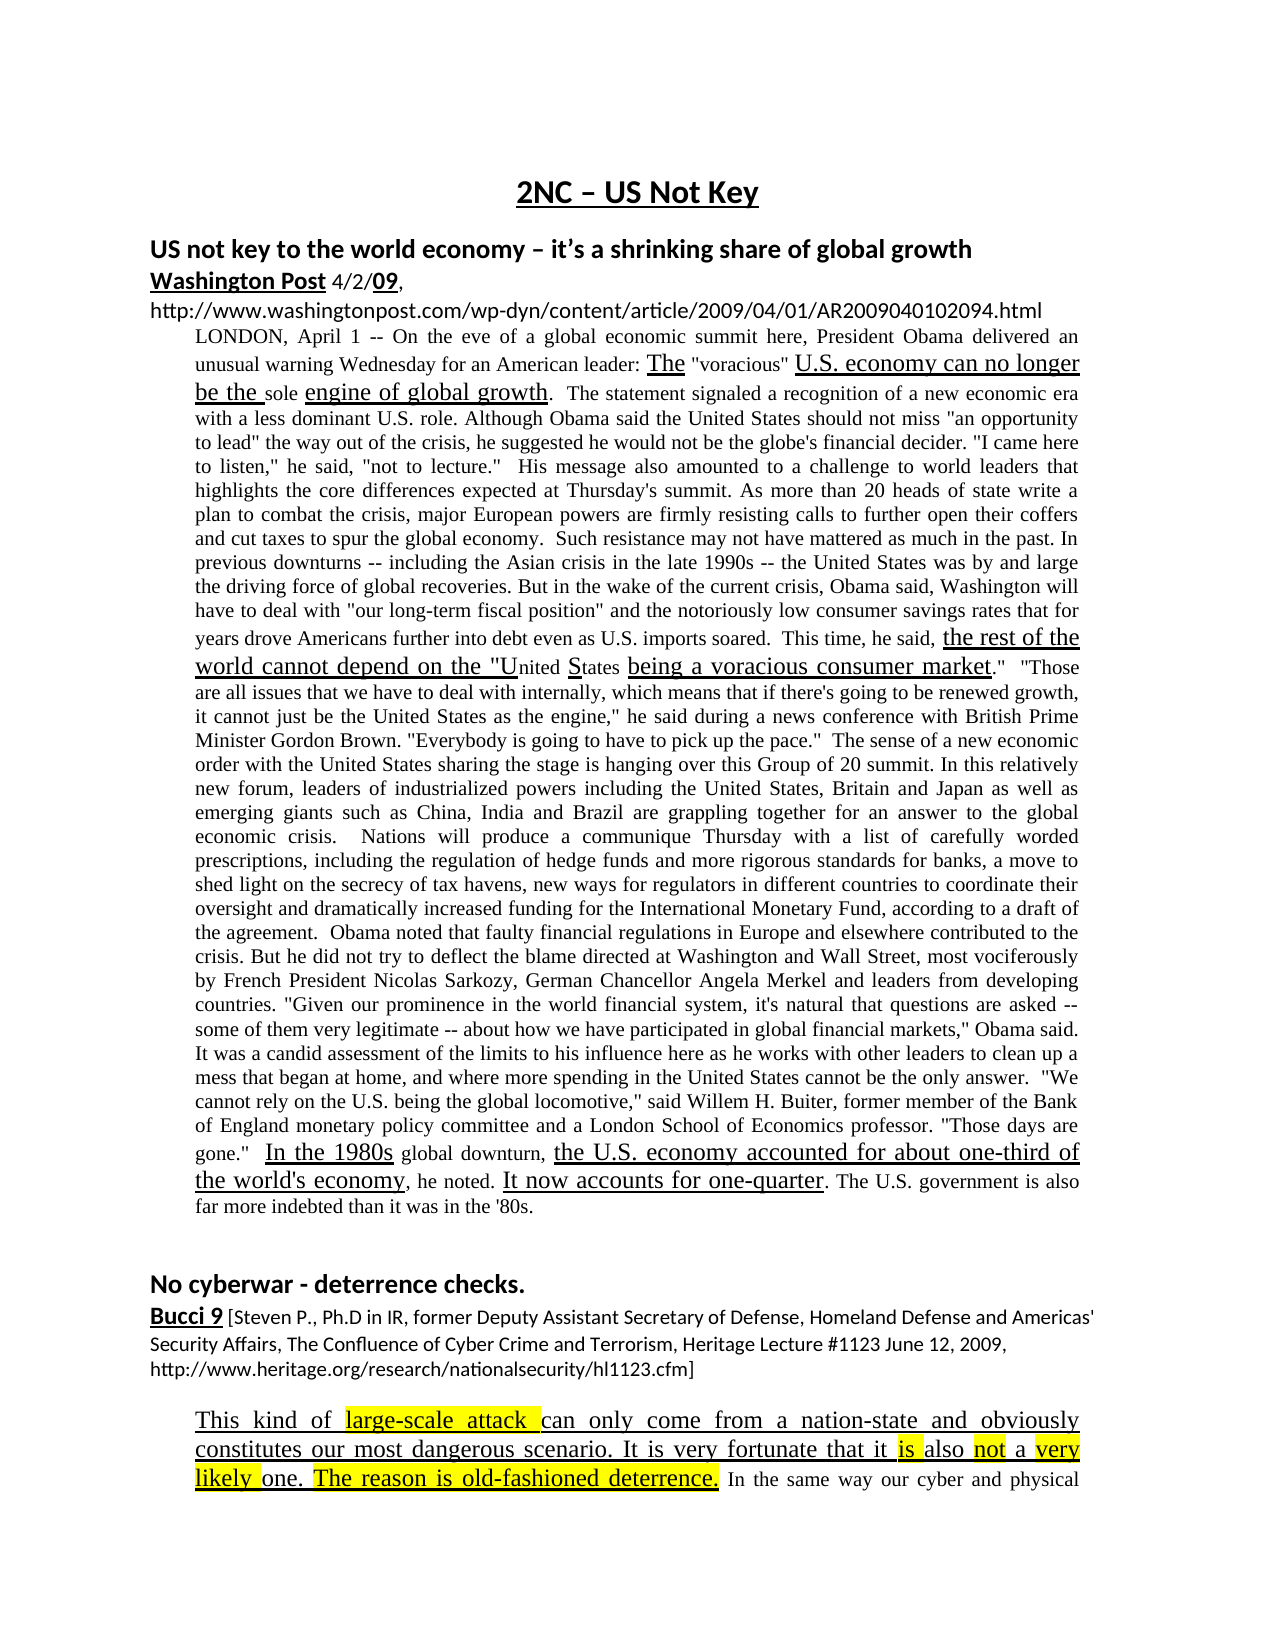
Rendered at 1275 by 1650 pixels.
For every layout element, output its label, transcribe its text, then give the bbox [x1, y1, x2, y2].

text LONDON, April 1 -- On the eve of a global economic summit here, President Obama delivered an unusual warning Wednesday for an American leader: The "voracious" U.S. economy can no longer be the sole engine of global growth. The statement signaled a recognition of a new economic era with a less dominant U.S. role. Although Obama said the United States should not miss "an opportunity to lead" the way out of the crisis, he suggested he would not be the globe's financial decider. "I came here to listen," he said, "not to lecture." His message also amounted to a challenge to world leaders that highlights the core differences expected at Thursday's summit. As more than 20 heads of state write a plan to combat the crisis, major European powers are firmly resisting calls to further open their coffers and cut taxes to spur the global economy. Such resistance may not have mattered as much in the past. In previous downturns -- including the Asian crisis in the late 1990s -- the United States was by and large the driving force of global recoveries. But in the wake of the current crisis, Obama said, Washington will have to deal with "our long-term fiscal position" and the notoriously low consumer savings rates that for years drove Americans further into debt even as U.S. imports soared. This time, he said, the rest of the world cannot depend on the "United States being a voracious consumer market." "Those are all issues that we have to deal with internally, which means that if there's going to be renewed growth, it cannot just be the United States as the engine," he said during a news conference with British Prime Minister Gordon Brown. "Everybody is going to have to pick up the pace." The sense of a new economic order with the United States sharing the stage is hanging over this Group of 20 summit. In this relatively new forum, leaders of industrialized powers including the United States, Britain and Japan as well as emerging giants such as China, India and Brazil are grappling together for an answer to the global economic crisis. Nations will produce a communique Thursday with a list of carefully worded prescriptions, including the regulation of hedge funds and more rigorous standards for banks, a move to shed light on the secrecy of tax havens, new ways for regulators in different countries to coordinate their oversight and dramatically increased funding for the International Monetary Fund, according to a draft of the agreement. Obama noted that faulty financial regulations in Europe and elsewhere contributed to the crisis. But he did not try to deflect the blame directed at Washington and Wall Street, most vociferously by French President Nicolas Sarkozy, German Chancellor Angela Merkel and leaders from developing countries. "Given our prominence in the world financial system, it's natural that questions are asked -- some of them very legitimate -- about how we have participated in global financial markets," Obama said. It was a candid assessment of the limits to his influence here as he works with other leaders to clean up a mess that began at home, and where more spending in the United States cannot be the only answer. "We cannot rely on the U.S. being the global locomotive," said Willem H. Buiter, former member of the Bank of England monetary policy committee and a London School of Economics professor. "Those days are gone." In the 1980s global downturn, the U.S. economy accounted for about one-third of the world's economy, he noted. It now accounts for one-quarter. The U.S. government is also far more indebted than it was in the '80s. [195, 324, 1080, 1218]
text Bucci 9 [Steven P., Ph.D in IR, former Deputy Assistant Secretary of Defense, Homeland Defense and Americas' Security Affairs, The Confluence of Cyber Crime and Terrorism, Heritage Lecture #1123 June 12, 2009, http://www.heritage.org/research/nationalsecurity/hl1123.cfm] [150, 1300, 1125, 1382]
subtitle No cyberwar - deterrence checks. [150, 1267, 1125, 1300]
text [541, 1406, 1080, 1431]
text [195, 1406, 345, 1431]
text Washington Post 4/2/09, http://www.washingtonpost.com/wp-dyn/content/article/2009/04/01/AR2009040102094.html [150, 265, 1125, 324]
subtitle US not key to the world economy – it’s a shrinking share of global growth [150, 232, 1125, 265]
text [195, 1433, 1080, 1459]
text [195, 1460, 1080, 1492]
subtitle 2NC – US Not Key [150, 171, 1125, 212]
